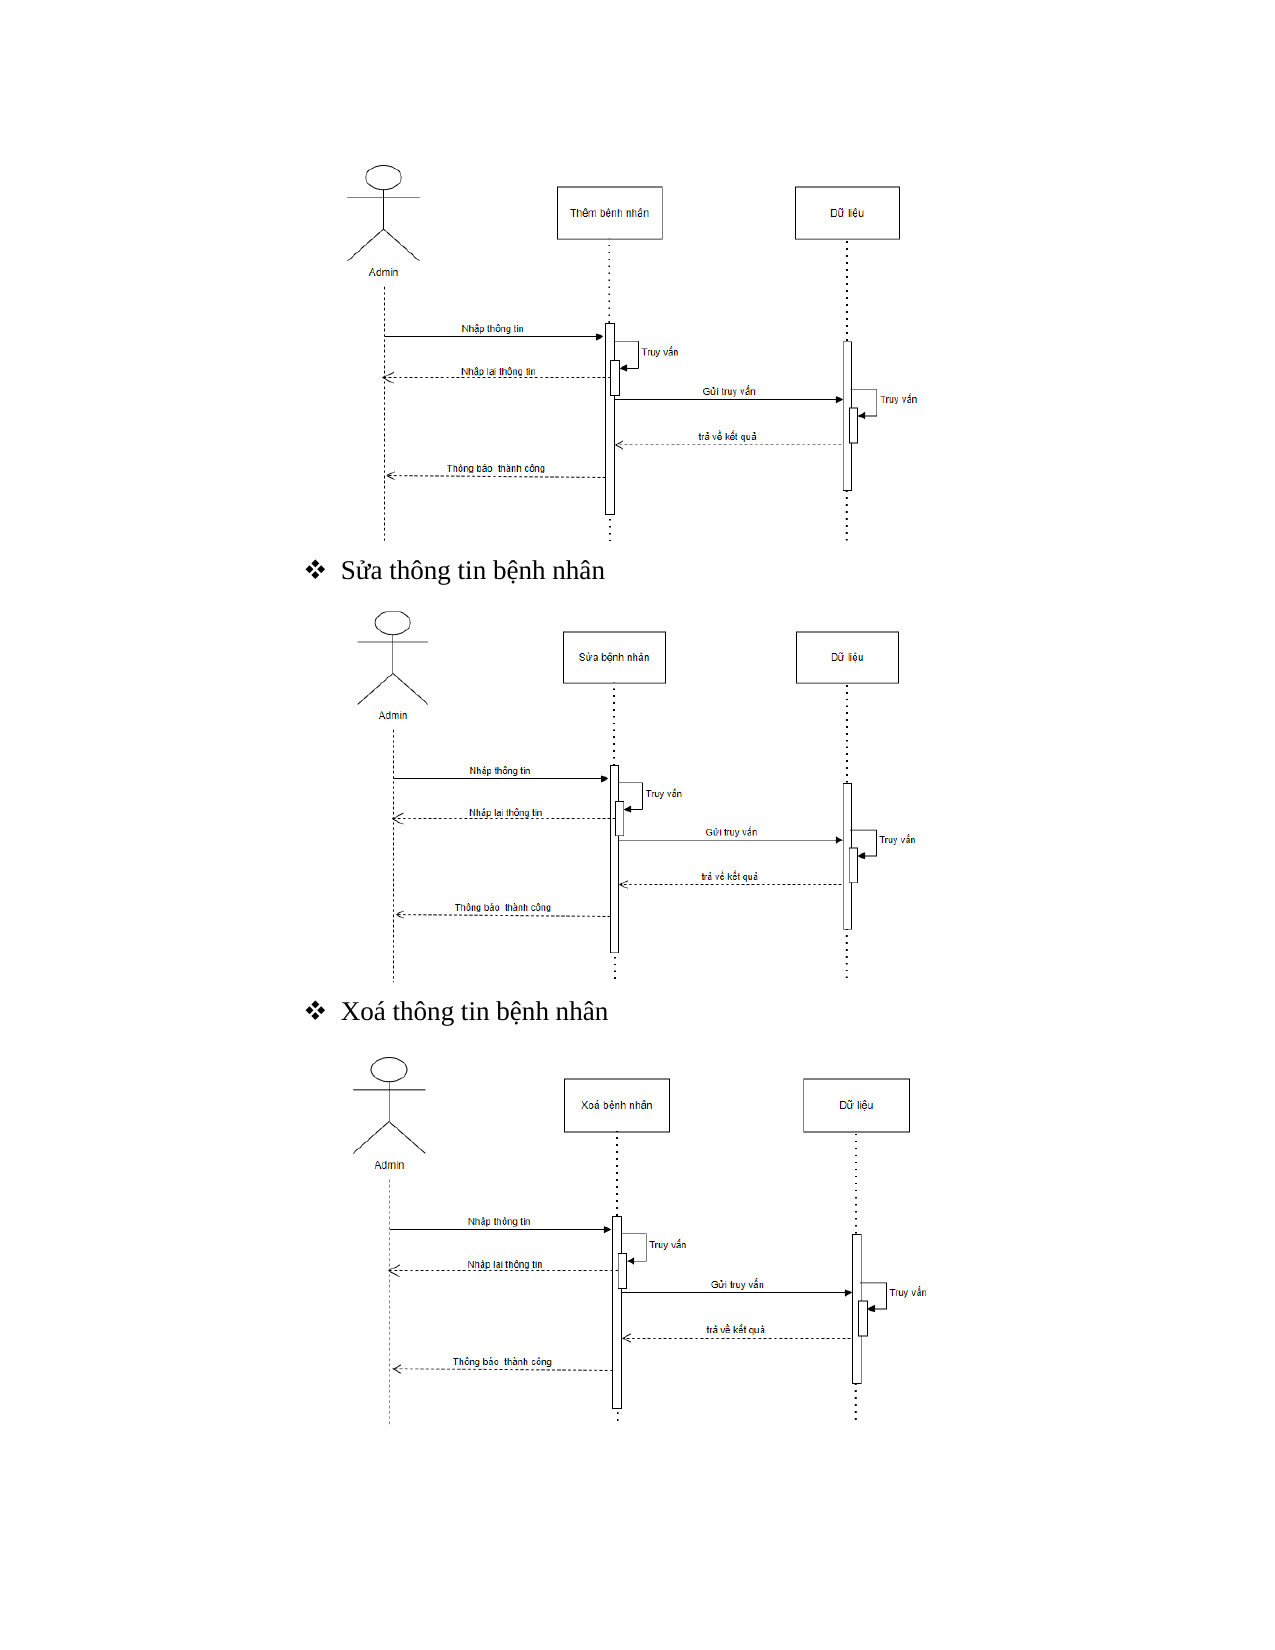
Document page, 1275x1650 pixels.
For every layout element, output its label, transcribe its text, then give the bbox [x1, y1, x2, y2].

picture [340, 601, 942, 982]
list Sửa thông tin bệnh nhân [303, 554, 1125, 585]
list Xoá thông tin bệnh nhân [303, 995, 1125, 1027]
picture [340, 1042, 961, 1425]
picture [340, 150, 944, 541]
